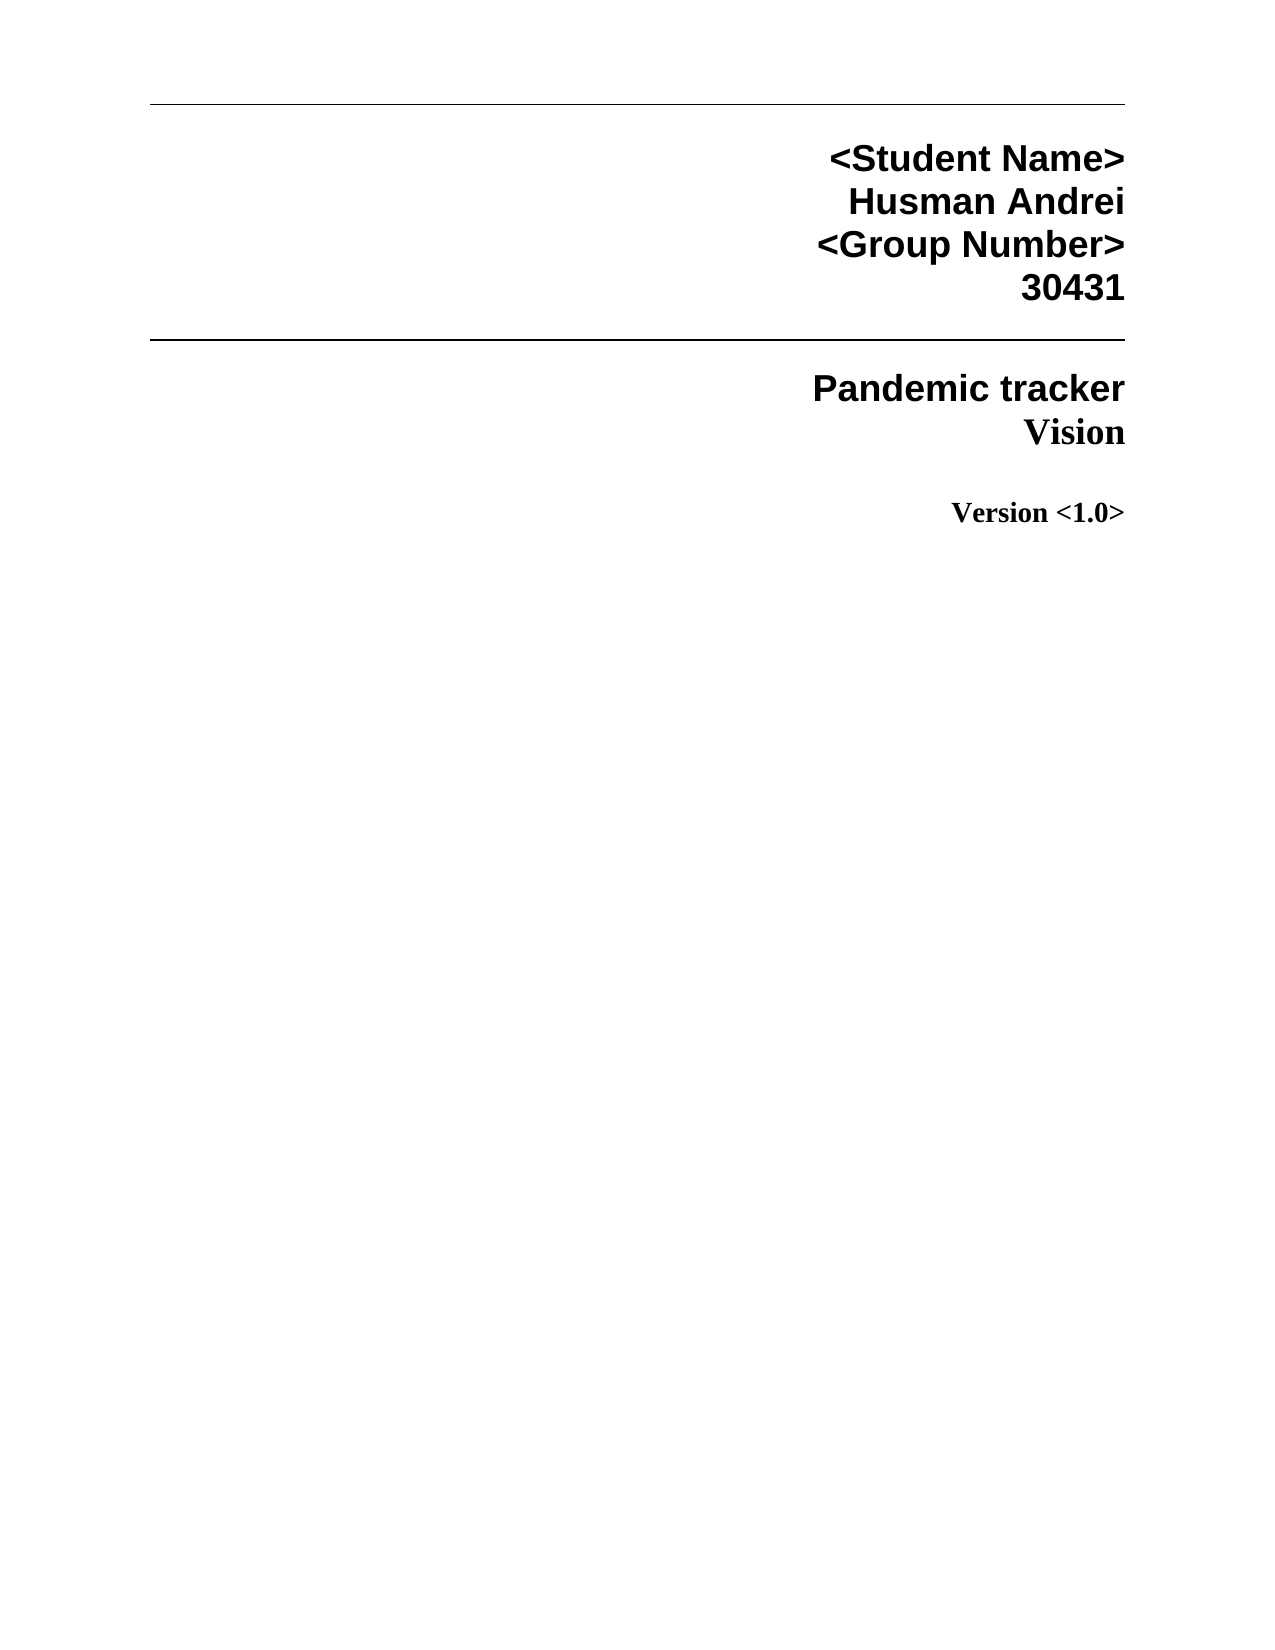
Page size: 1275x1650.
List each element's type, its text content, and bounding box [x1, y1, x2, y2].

title Version <1.0> [150, 495, 1125, 529]
title Pandemic tracker [150, 366, 1125, 409]
